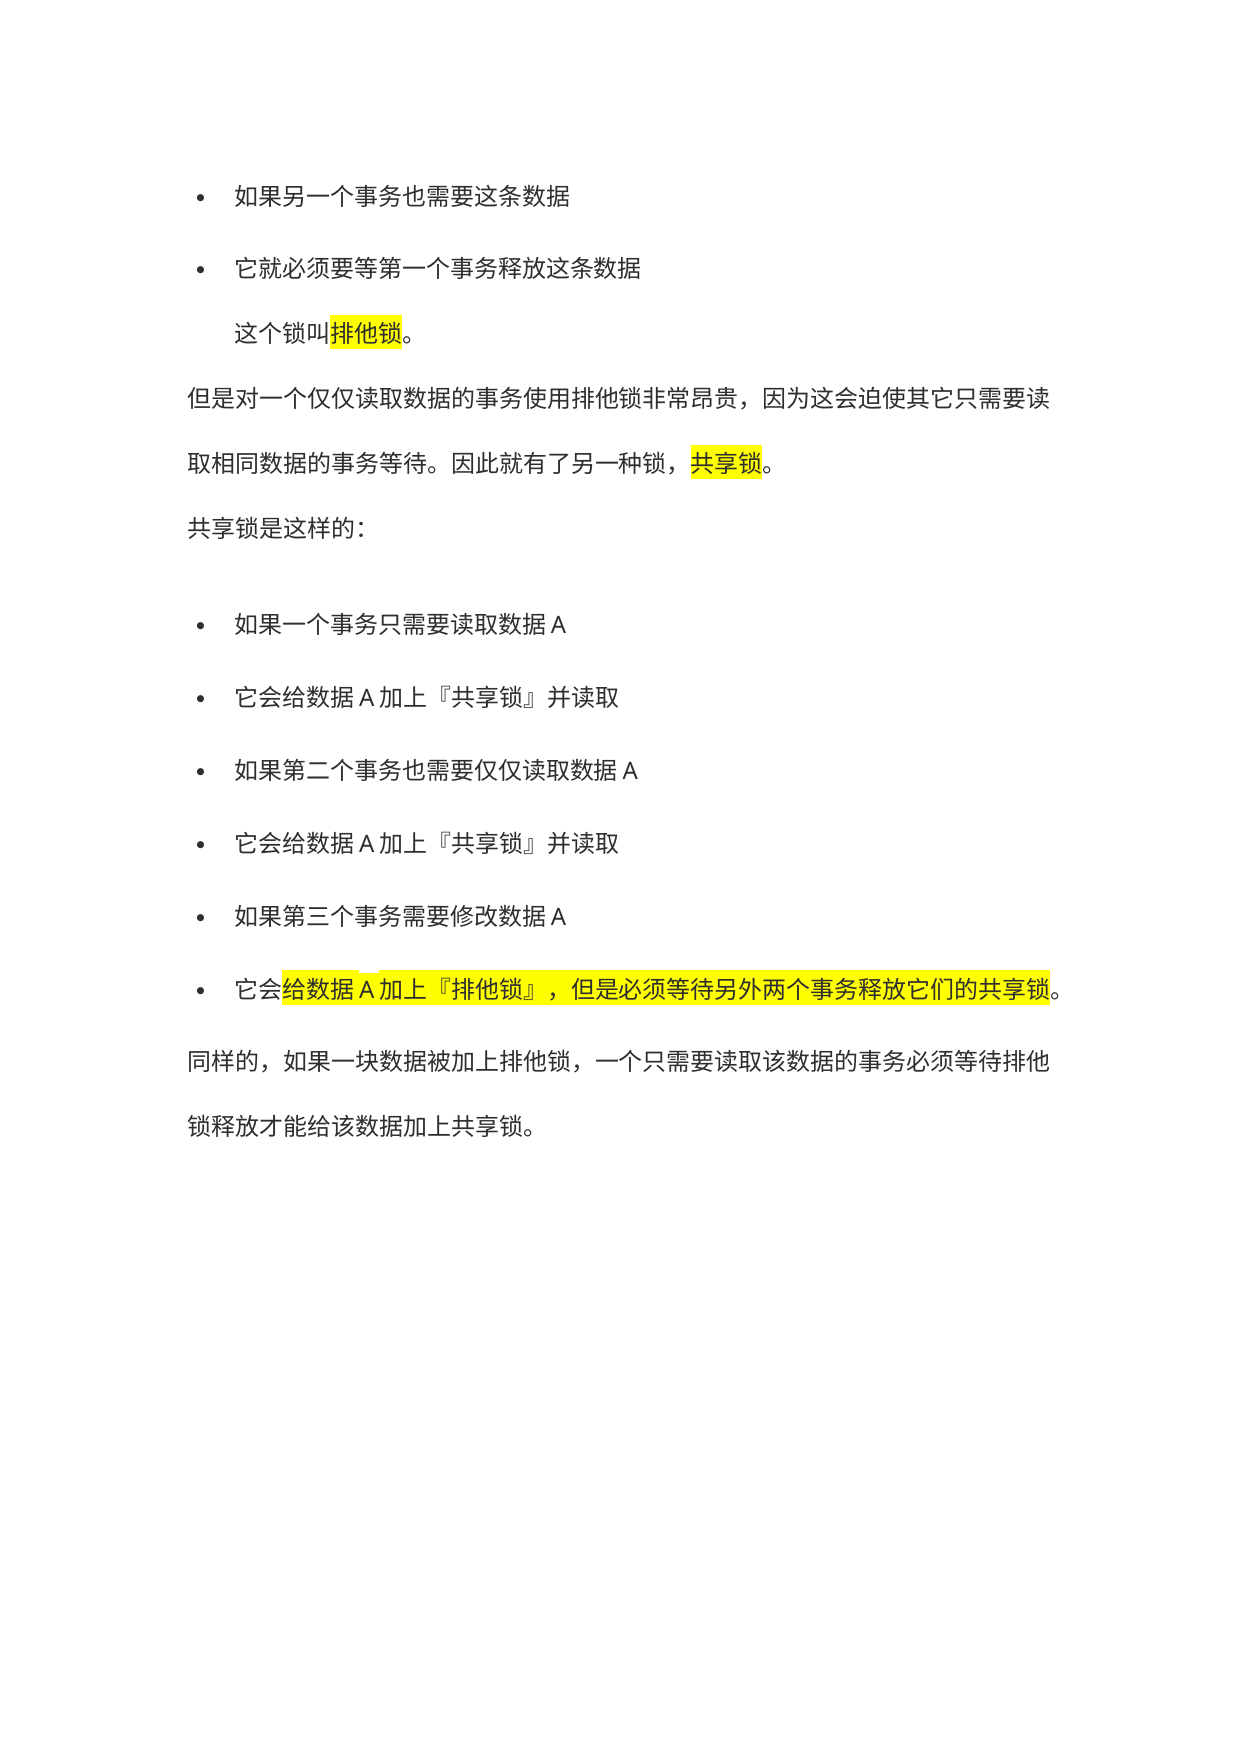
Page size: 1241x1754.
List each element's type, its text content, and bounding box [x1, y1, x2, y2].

text 但是对一个仅仅读取数据的事务使用排他锁非常昂贵，因为这会迫使其它只需要读取相同数据的事务等待。因此就有了另一种锁，共享锁。 [187, 365, 1053, 495]
list 它会给数据A加上『共享锁』并读取 [197, 664, 1053, 729]
text 共享锁是这样的： [187, 495, 1053, 560]
list 它就必须要等第一个事务释放这条数据 这个锁叫排他锁。 [197, 235, 1053, 365]
list 它会给数据A加上『共享锁』并读取 [197, 809, 1053, 874]
list 如果另一个事务也需要这条数据 [197, 162, 1053, 227]
list 如果一个事务只需要读取数据A [197, 591, 1053, 656]
text 同样的，如果一块数据被加上排他锁，一个只需要读取该数据的事务必须等待排他锁释放才能给该数据加上共享锁。 [187, 1028, 1053, 1158]
list 如果第三个事务需要修改数据A [197, 882, 1053, 947]
list 它会给数据A加上『排他锁』，但是必须等待另外两个事务释放它们的共享锁。 [197, 955, 1053, 1020]
list 如果第二个事务也需要仅仅读取数据A [197, 737, 1053, 802]
